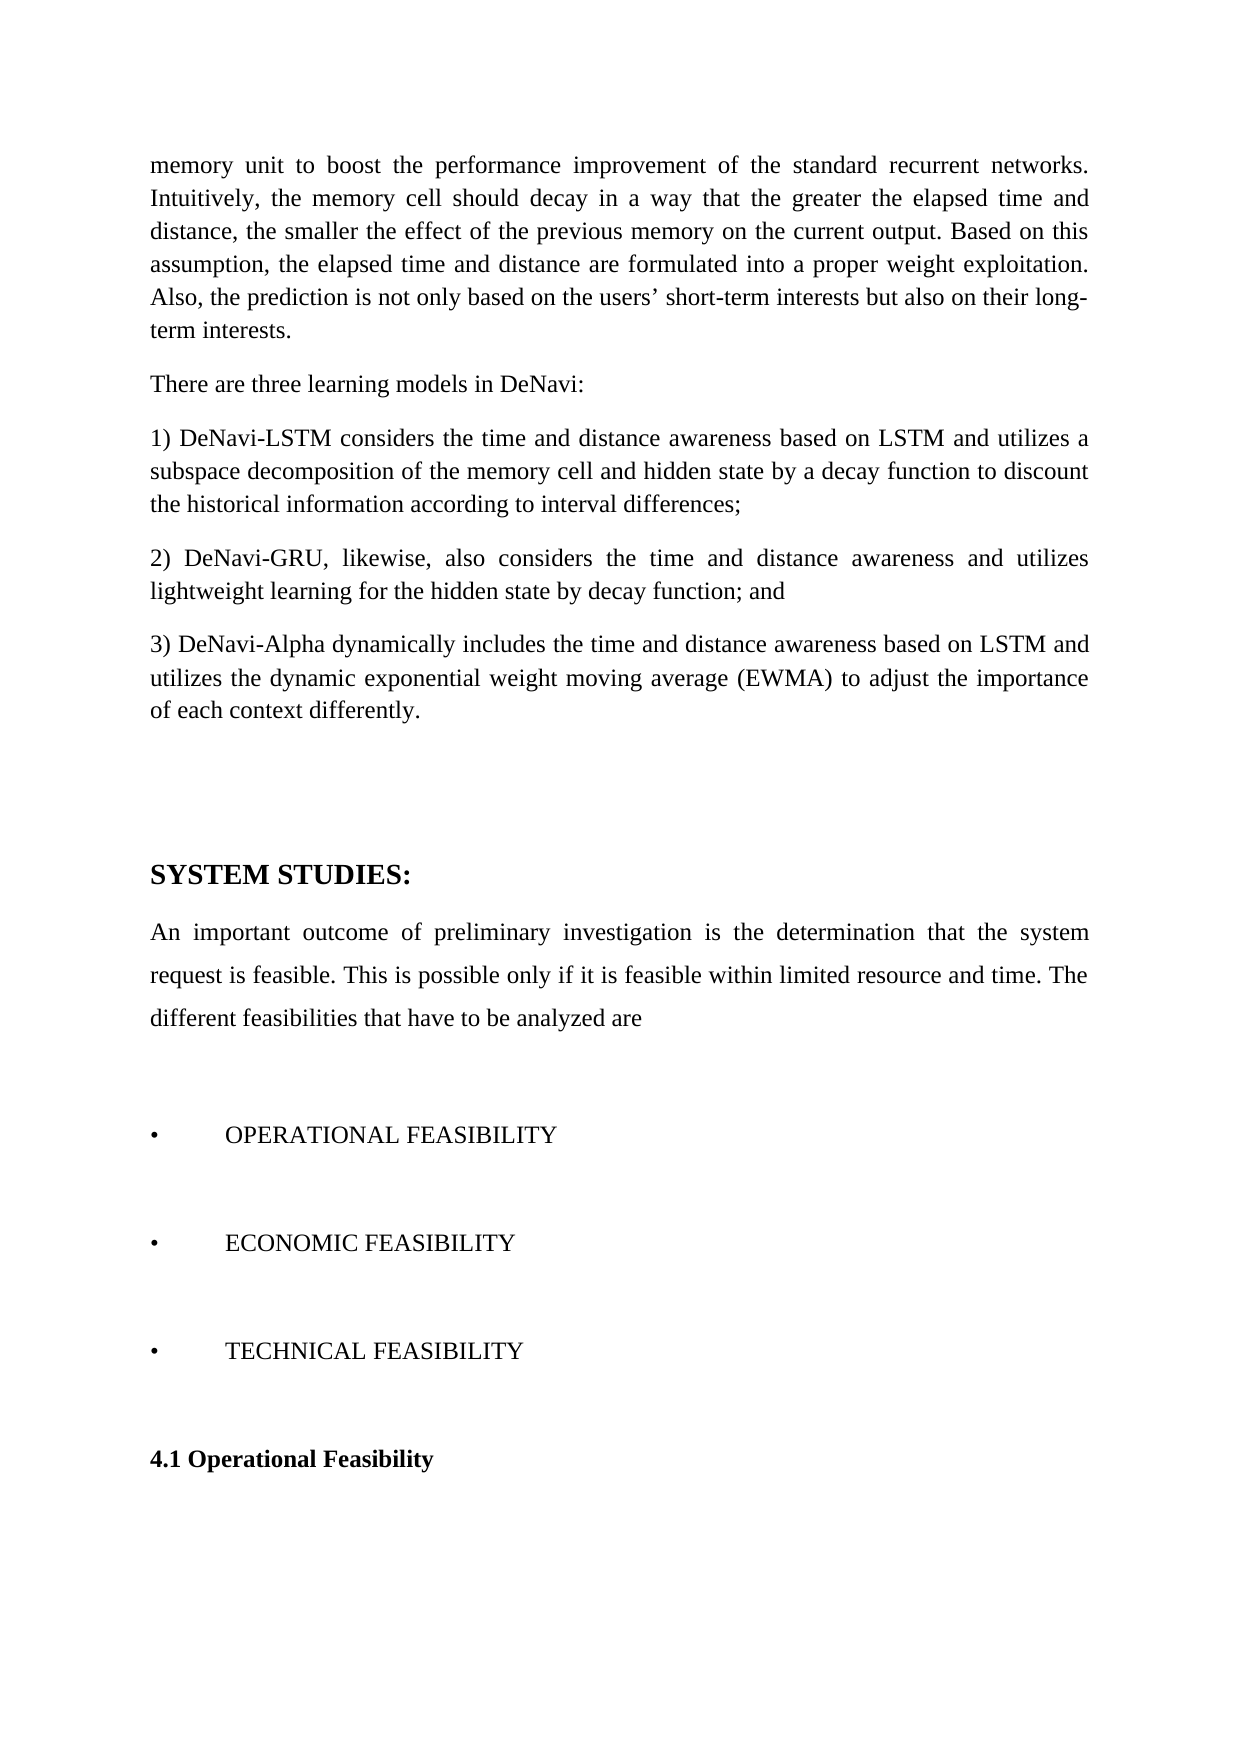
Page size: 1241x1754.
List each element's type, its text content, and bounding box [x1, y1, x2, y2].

text 4.1 Operational Feasibility [150, 1444, 1090, 1472]
text • OPERATIONAL FEASIBILITY [150, 1121, 1090, 1149]
text • ECONOMIC FEASIBILITY [150, 1228, 1090, 1257]
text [150, 150, 1090, 344]
text 2) DeNavi-GRU, likewise, also considers the time and distance awareness and utilizes lightweight learning for the hidden state by decay function; and [150, 543, 1090, 604]
text An important outcome of preliminary investigation is the determination that the system request is feasible. This is possible only if it is feasible within limited resource and time. The different feasibilities that have to be analyzed are [150, 917, 1090, 1032]
text 1) DeNavi-LSTM considers the time and distance awareness based on LSTM and utilizes a subspace decomposition of the memory cell and hidden state by a decay function to discount the historical information according to interval differences; [150, 423, 1090, 518]
text • TECHNICAL FEASIBILITY [150, 1336, 1090, 1365]
text SYSTEM STUDIES: [150, 857, 1090, 891]
text There are three learning models in DeNavi: [150, 369, 1090, 398]
text 3) DeNavi-Alpha dynamically includes the time and distance awareness based on LSTM and utilizes the dynamic exponential weight moving average (EWMA) to adjust the importance of each context differently. [150, 629, 1090, 724]
